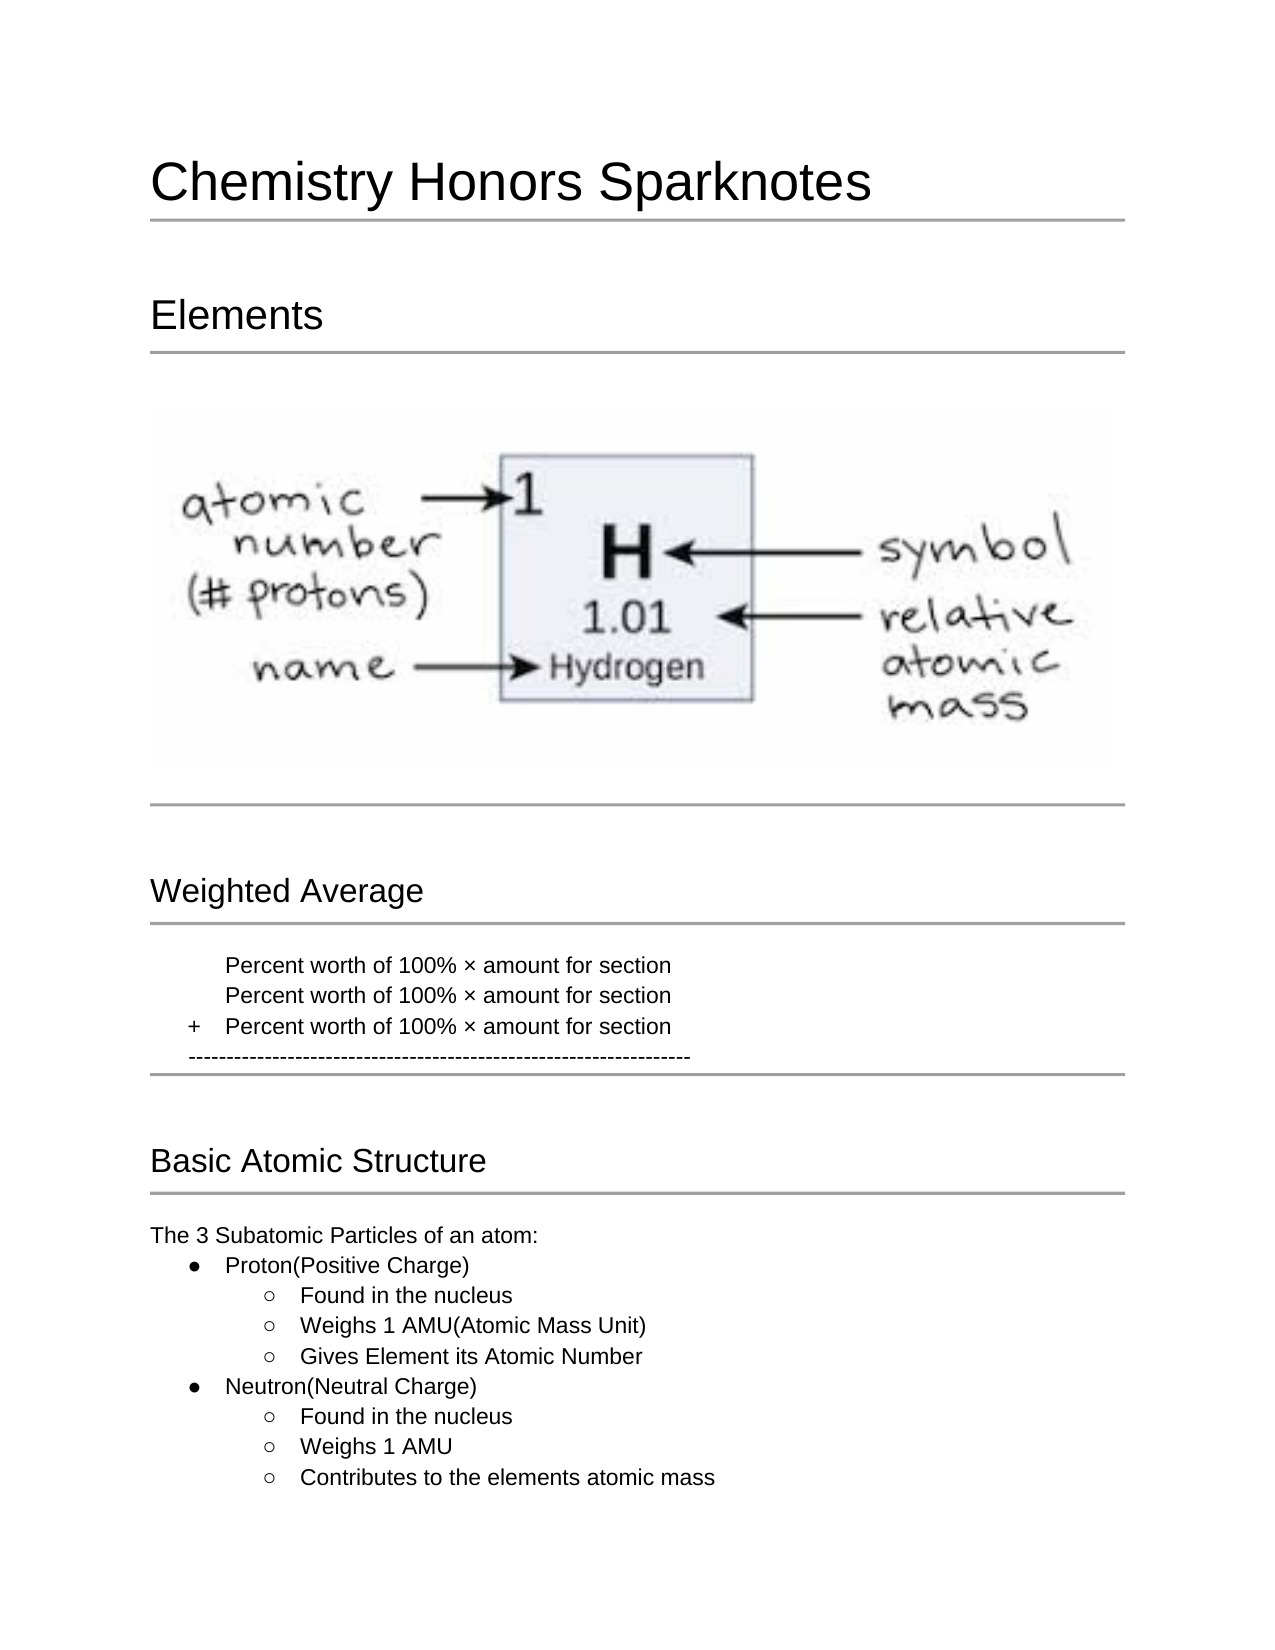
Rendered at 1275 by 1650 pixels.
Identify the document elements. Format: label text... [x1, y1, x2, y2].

subtitle Elements [150, 290, 1125, 338]
list Weighs 1 AMU(Atomic Mass Unit) [262, 1312, 1125, 1339]
picture [150, 411, 1112, 770]
list Contributes to the elements atomic mass [262, 1463, 1125, 1490]
list Found in the nucleus [262, 1282, 1125, 1309]
list Weighs 1 AMU [262, 1433, 1125, 1460]
subtitle Basic Atomic Structure [150, 1141, 1125, 1179]
title Chemistry Honors Sparknotes [150, 150, 1125, 212]
list Found in the nucleus [262, 1403, 1125, 1429]
text Percent worth of 100% × amount for section [225, 952, 1125, 978]
list Gives Element its Atomic Number [262, 1343, 1125, 1369]
subtitle Weighted Average [150, 871, 1125, 909]
text The 3 Subatomic Particles of an atom: [150, 1222, 1125, 1248]
list Proton(Positive Charge) [187, 1252, 1125, 1278]
text Percent worth of 100% × amount for section [225, 982, 1125, 1009]
list Neutron(Neutral Charge) [187, 1373, 1125, 1399]
text ------------------------------------------------------------------ [150, 1043, 1125, 1069]
list Percent worth of 100% × amount for section [187, 1013, 1125, 1039]
